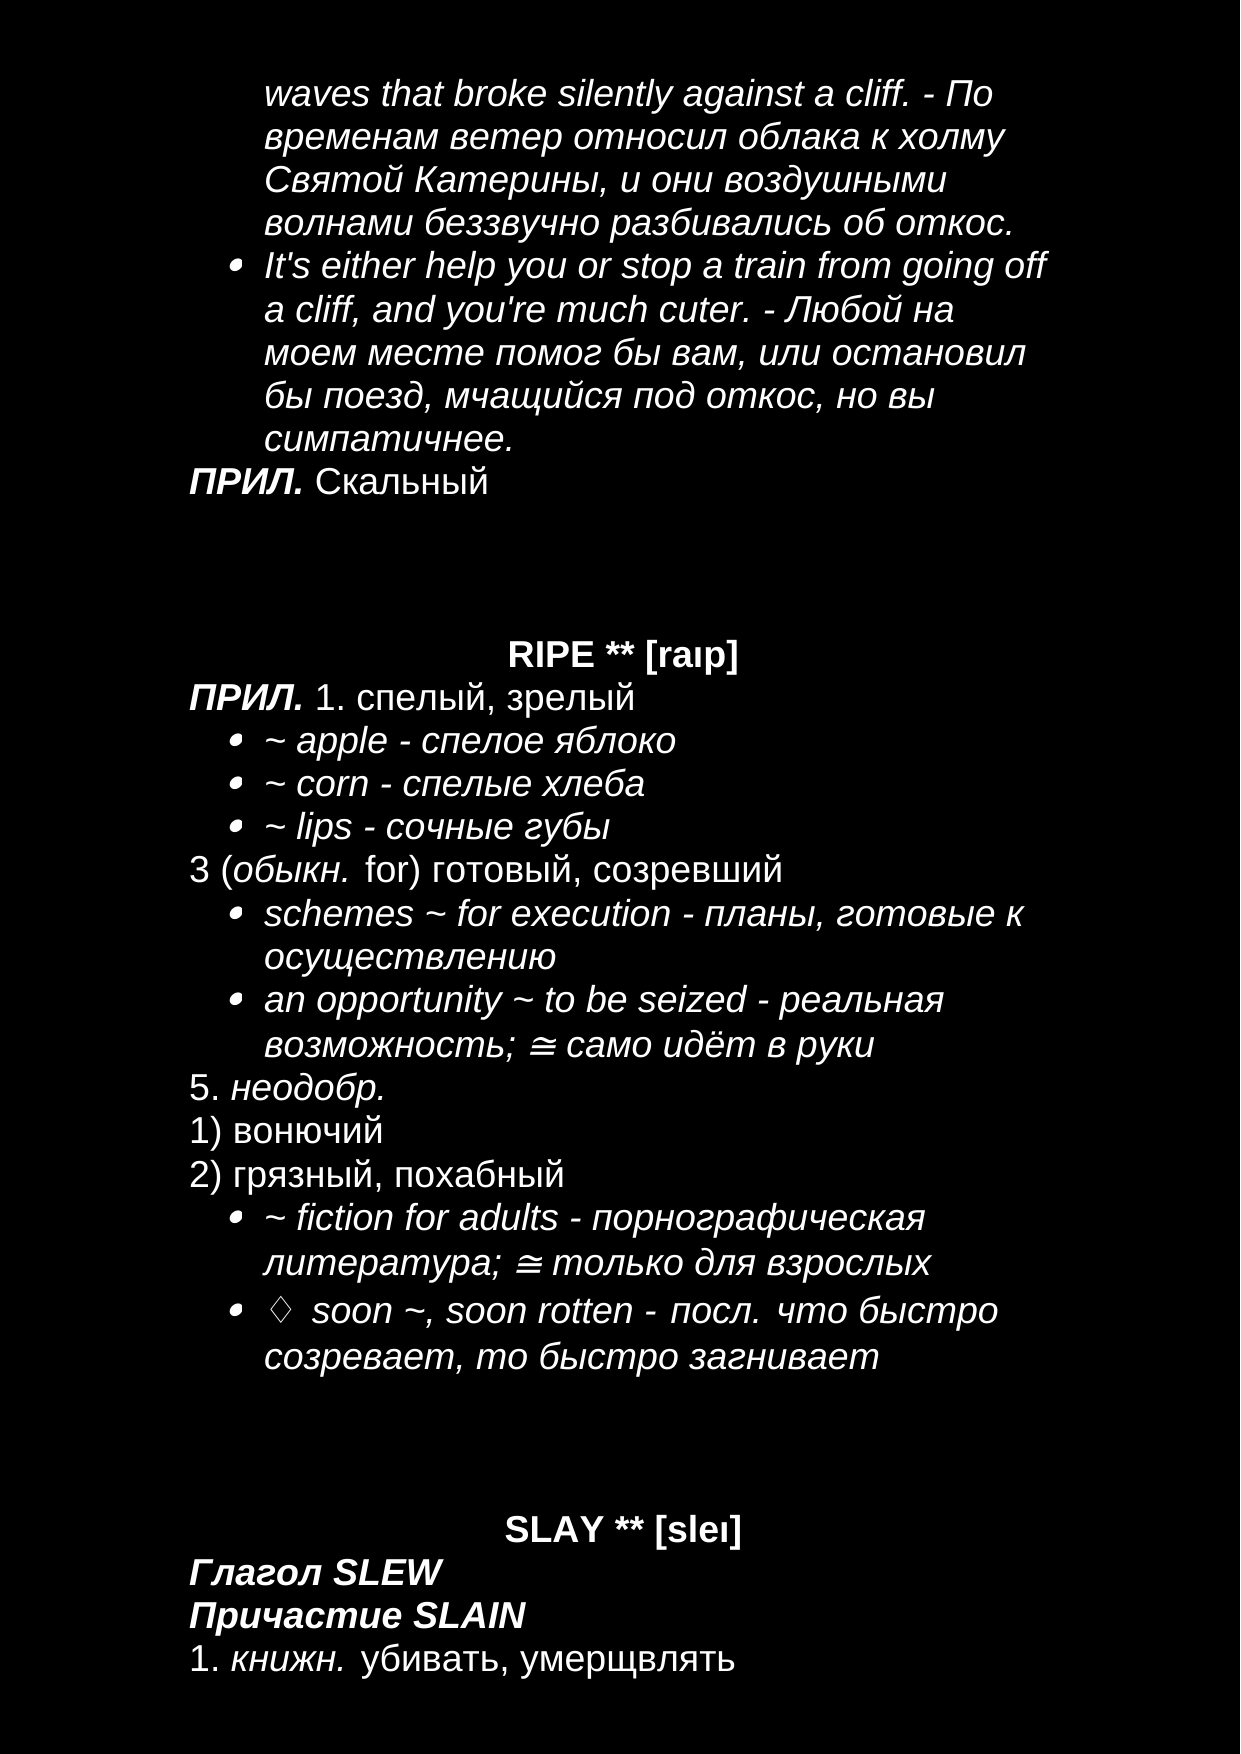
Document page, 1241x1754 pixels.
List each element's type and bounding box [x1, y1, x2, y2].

table_header [182, 62, 1064, 1688]
